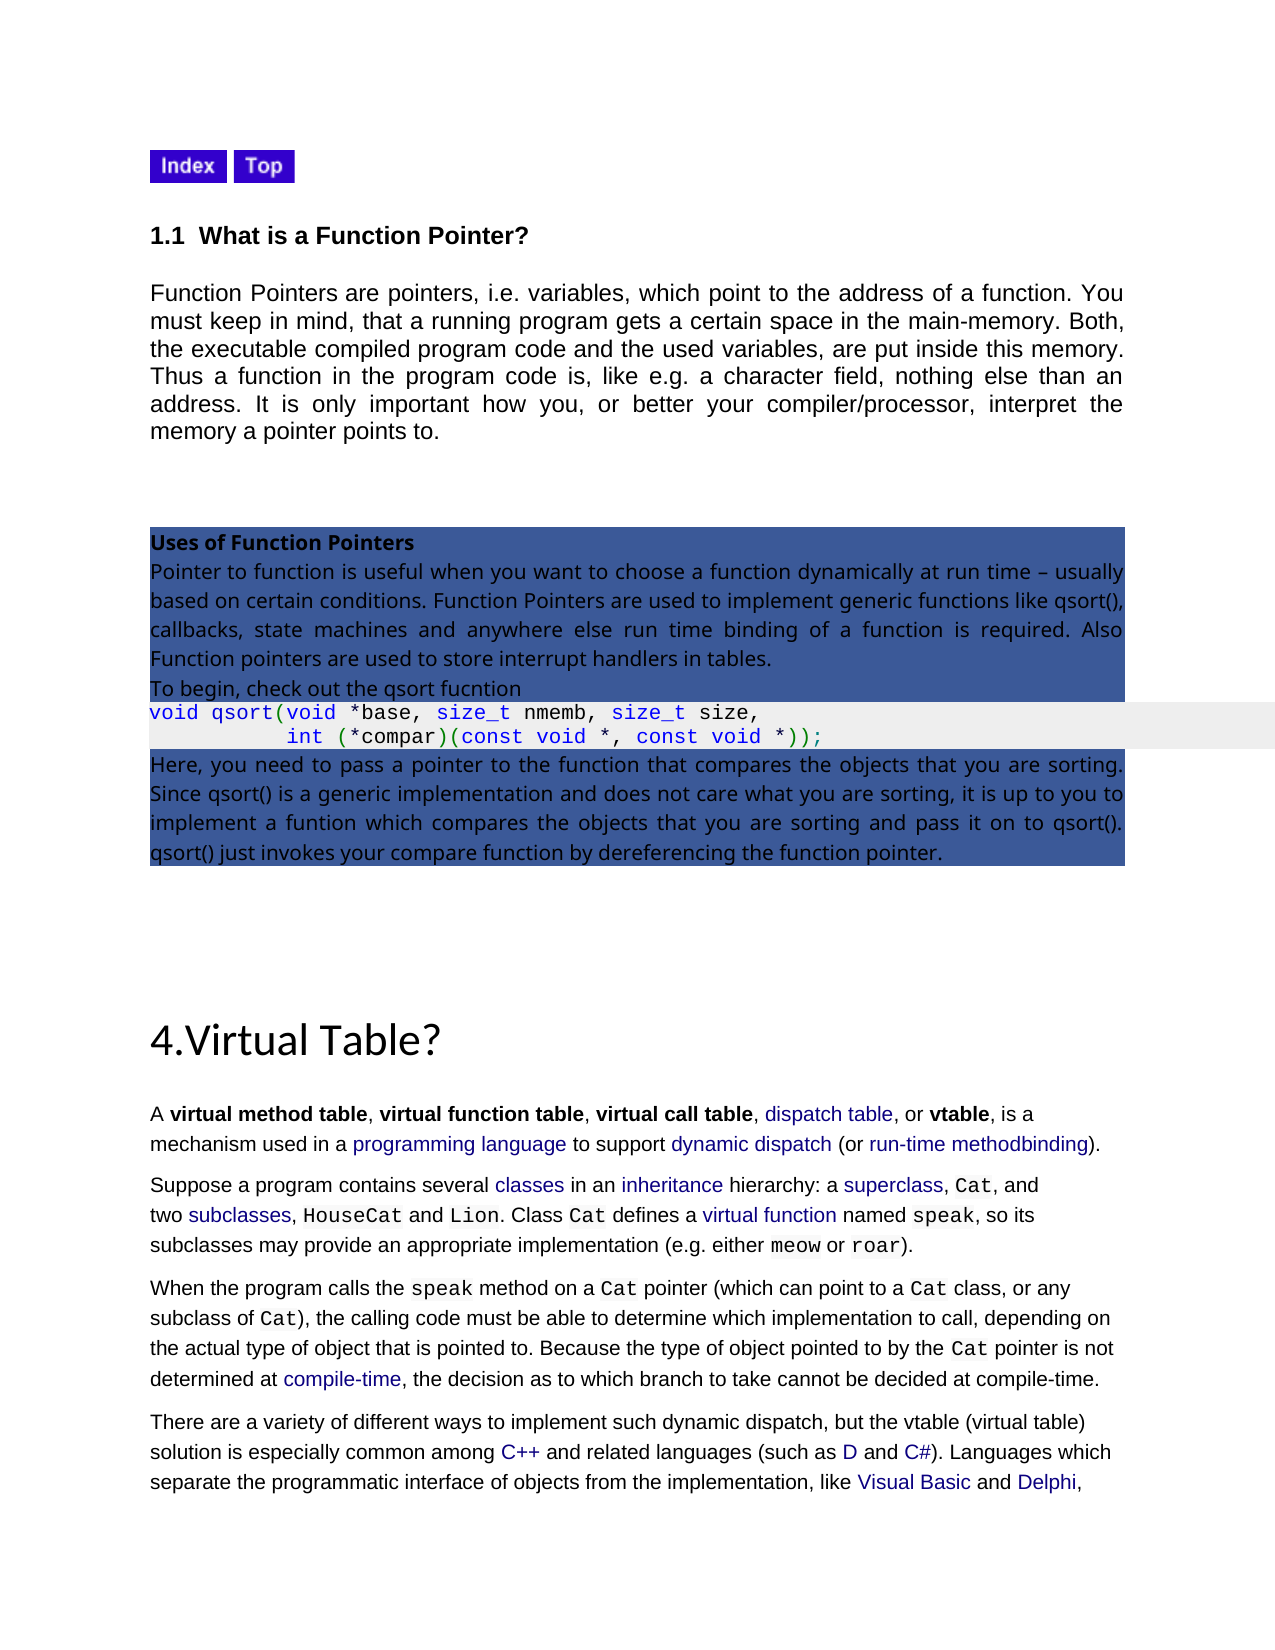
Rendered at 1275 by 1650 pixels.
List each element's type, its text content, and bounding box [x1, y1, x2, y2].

picture [233, 150, 295, 183]
text Uses of Function Pointers [150, 527, 1125, 556]
text Function Pointers are pointers, i.e. variables, which point to the address of a function. You must keep in mind, that a running program gets a certain space in the main-memory. Both, the executable compiled program code and the used variables, are put inside this memory. Thus a function in the program code is, like e.g. a character field, nothing else than an address. It is only important how you, or better your compiler/processor, interpret the memory a pointer points to. [150, 279, 1125, 445]
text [150, 1404, 1125, 1494]
subtitle 1.1 What is a Function Pointer? [150, 221, 1125, 250]
table_header void qsort(void *base, size_t nmemb, size_t size, int (*compar)(const void *, const void *)); [149, 702, 1275, 749]
text Here, you need to pass a pointer to the function that compares the objects that you are sorting. Since qsort() is a generic implementation and does not care what you are sorting, it is up to you to implement a funtion which compares the objects that you are sorting and pass it on to qsort(). qsort() just invokes your compare function by dereferencing the function pointer. [150, 749, 1125, 866]
picture [150, 150, 227, 183]
text A virtual method table, virtual function table, virtual call table, dispatch table, or vtable, is a mechanism used in a programming language to support dynamic dispatch (or run-time methodbinding). [150, 1096, 1125, 1156]
text Suppose a program contains several classes in an inheritance hierarchy: a superclass, Cat, and two subclasses, HouseCat and Lion. Class Cat defines a virtual function named speak, so its subclasses may provide an appropriate implementation (e.g. either meow or roar). [150, 1169, 1125, 1259]
text Pointer to function is useful when you want to choose a function dynamically at run time – usually based on certain conditions. Function Pointers are used to implement generic functions like qsort(), callbacks, state machines and anywhere else run time binding of a function is required. Also Function pointers are used to store interrupt handlers in tables. [150, 556, 1125, 673]
text To begin, check out the qsort fucntion [150, 673, 1125, 702]
text 4.Virtual Table? [150, 1011, 1125, 1067]
text When the program calls the speak method on a Cat pointer (which can point to a Cat class, or any subclass of Cat), the calling code must be able to determine which implementation to call, depending on the actual type of object that is pointed to. Because the type of object pointed to by the Cat pointer is not determined at compile-time, the decision as to which branch to take cannot be decided at compile-time. [150, 1271, 1125, 1391]
